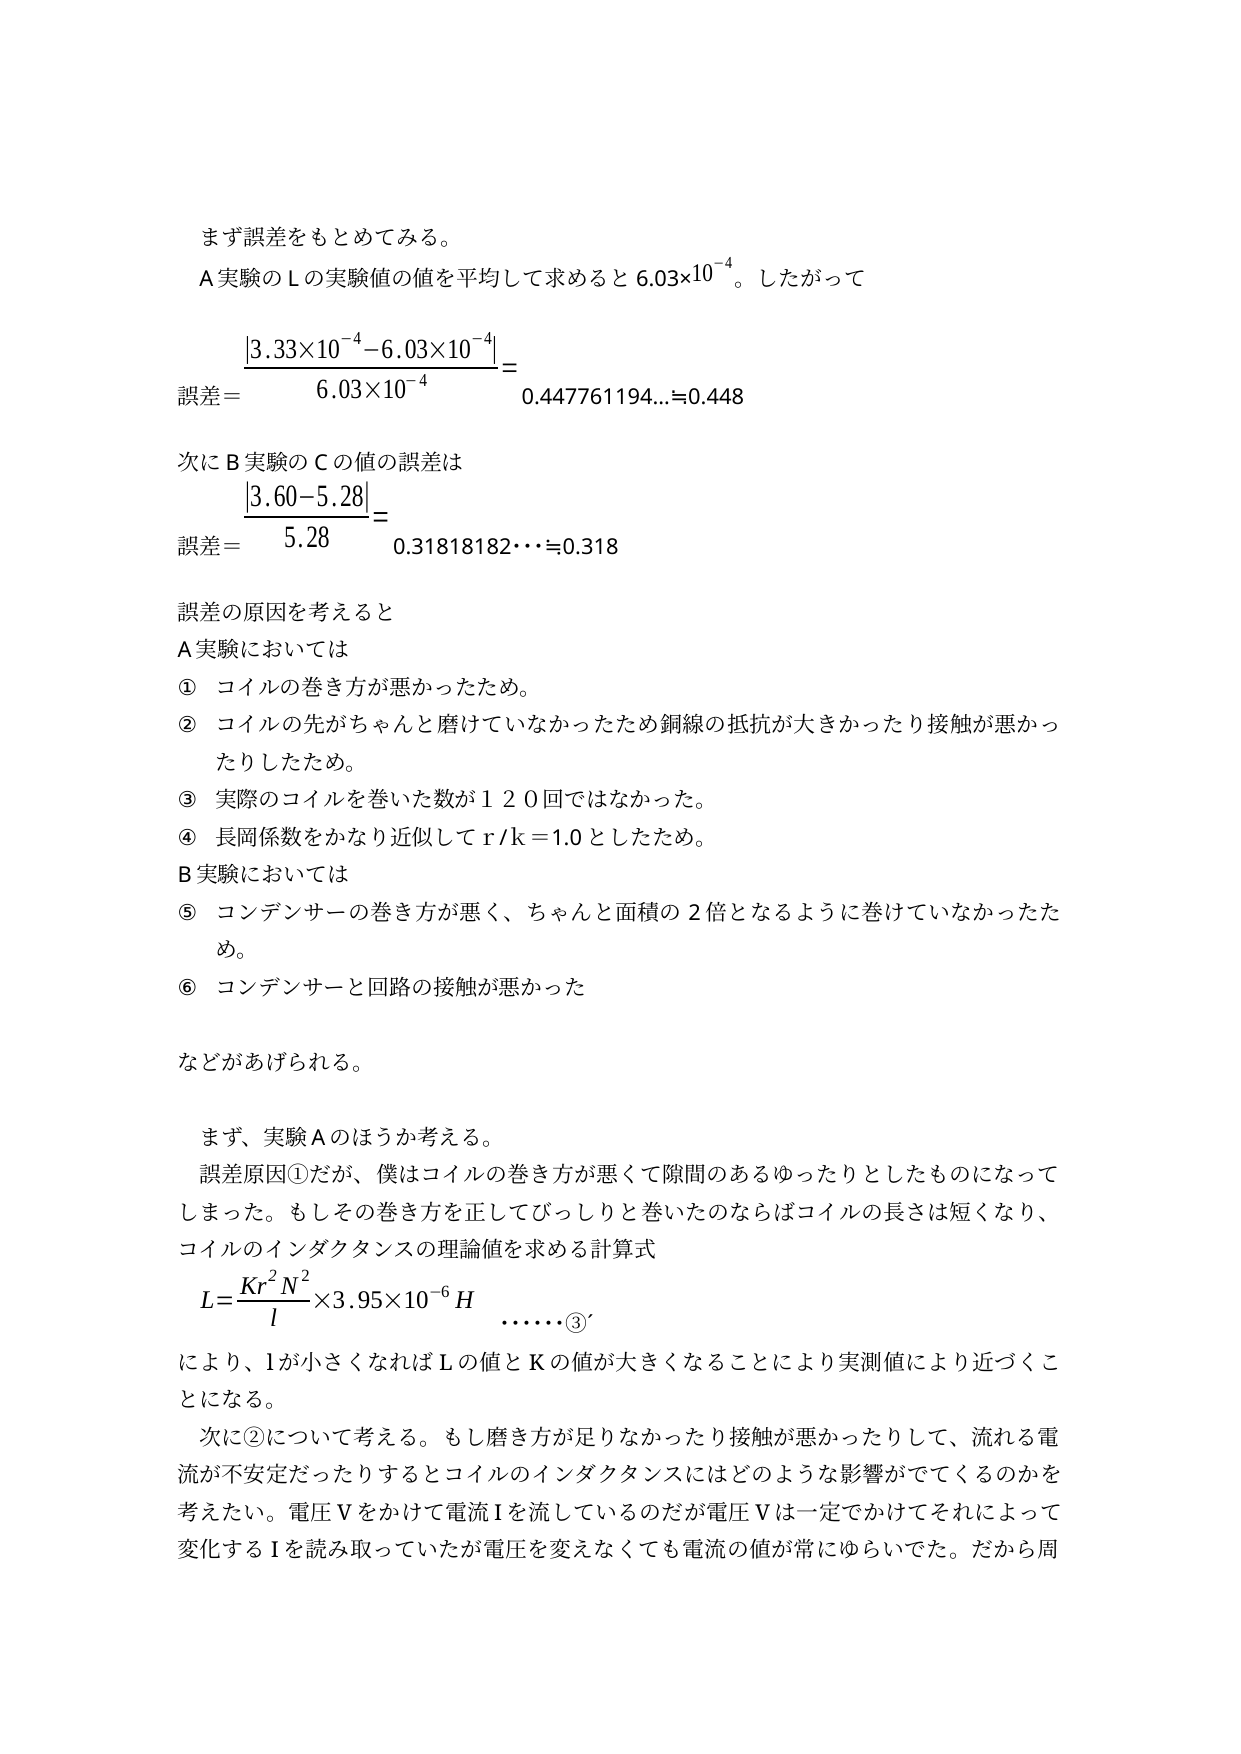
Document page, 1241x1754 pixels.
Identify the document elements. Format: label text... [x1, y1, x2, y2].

text などがあげられる。 [177, 1042, 1063, 1079]
text B実験においては [177, 854, 1063, 892]
text により、lが小さくなればLの値とKの値が大きくなることにより実測値により近づくことになる。 [177, 1342, 1063, 1417]
text 誤差の原因を考えると [177, 592, 1063, 629]
text 誤差原因①だが、僕はコイルの巻き方が悪くて隙間のあるゆったりとしたものになってしまった。もしその巻き方を正してびっしりと巻いたのならばコイルの長さは短くなり、コイルのインダクタンスの理論値を求める計算式 [177, 1154, 1063, 1267]
list コイルの先がちゃんと磨けていなかったため銅線の抵抗が大きかったり接触が悪かったりしたため。 [177, 704, 1063, 779]
text まず誤差をもとめてみる。 [177, 217, 1063, 254]
text 次にB実験のCの値の誤差は [177, 442, 1063, 479]
text まず、実験Aのほうか考える。 [177, 1117, 1063, 1154]
list コンデンサーと回路の接触が悪かった [177, 967, 1063, 1004]
list コンデンサーの巻き方が悪く、ちゃんと面積の2倍となるように巻けていなかったため。 [177, 892, 1063, 967]
list 長岡係数をかなり近似してｒ/ｋ＝1.0としたため。 [177, 817, 1063, 854]
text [177, 1417, 1063, 1567]
text ･･････③´ [177, 1267, 1063, 1342]
text 誤差＝0.447761194…≒0.448 [177, 329, 1063, 442]
text A実験においては [177, 629, 1063, 667]
text A実験のLの実験値の値を平均して求めると6.03×。したがって [177, 254, 1063, 329]
text 誤差＝0.31818182･･･≒0.318 [177, 479, 1063, 592]
list コイルの巻き方が悪かったため。 [177, 667, 1063, 704]
list 実際のコイルを巻いた数が１２０回ではなかった。 [177, 779, 1063, 817]
